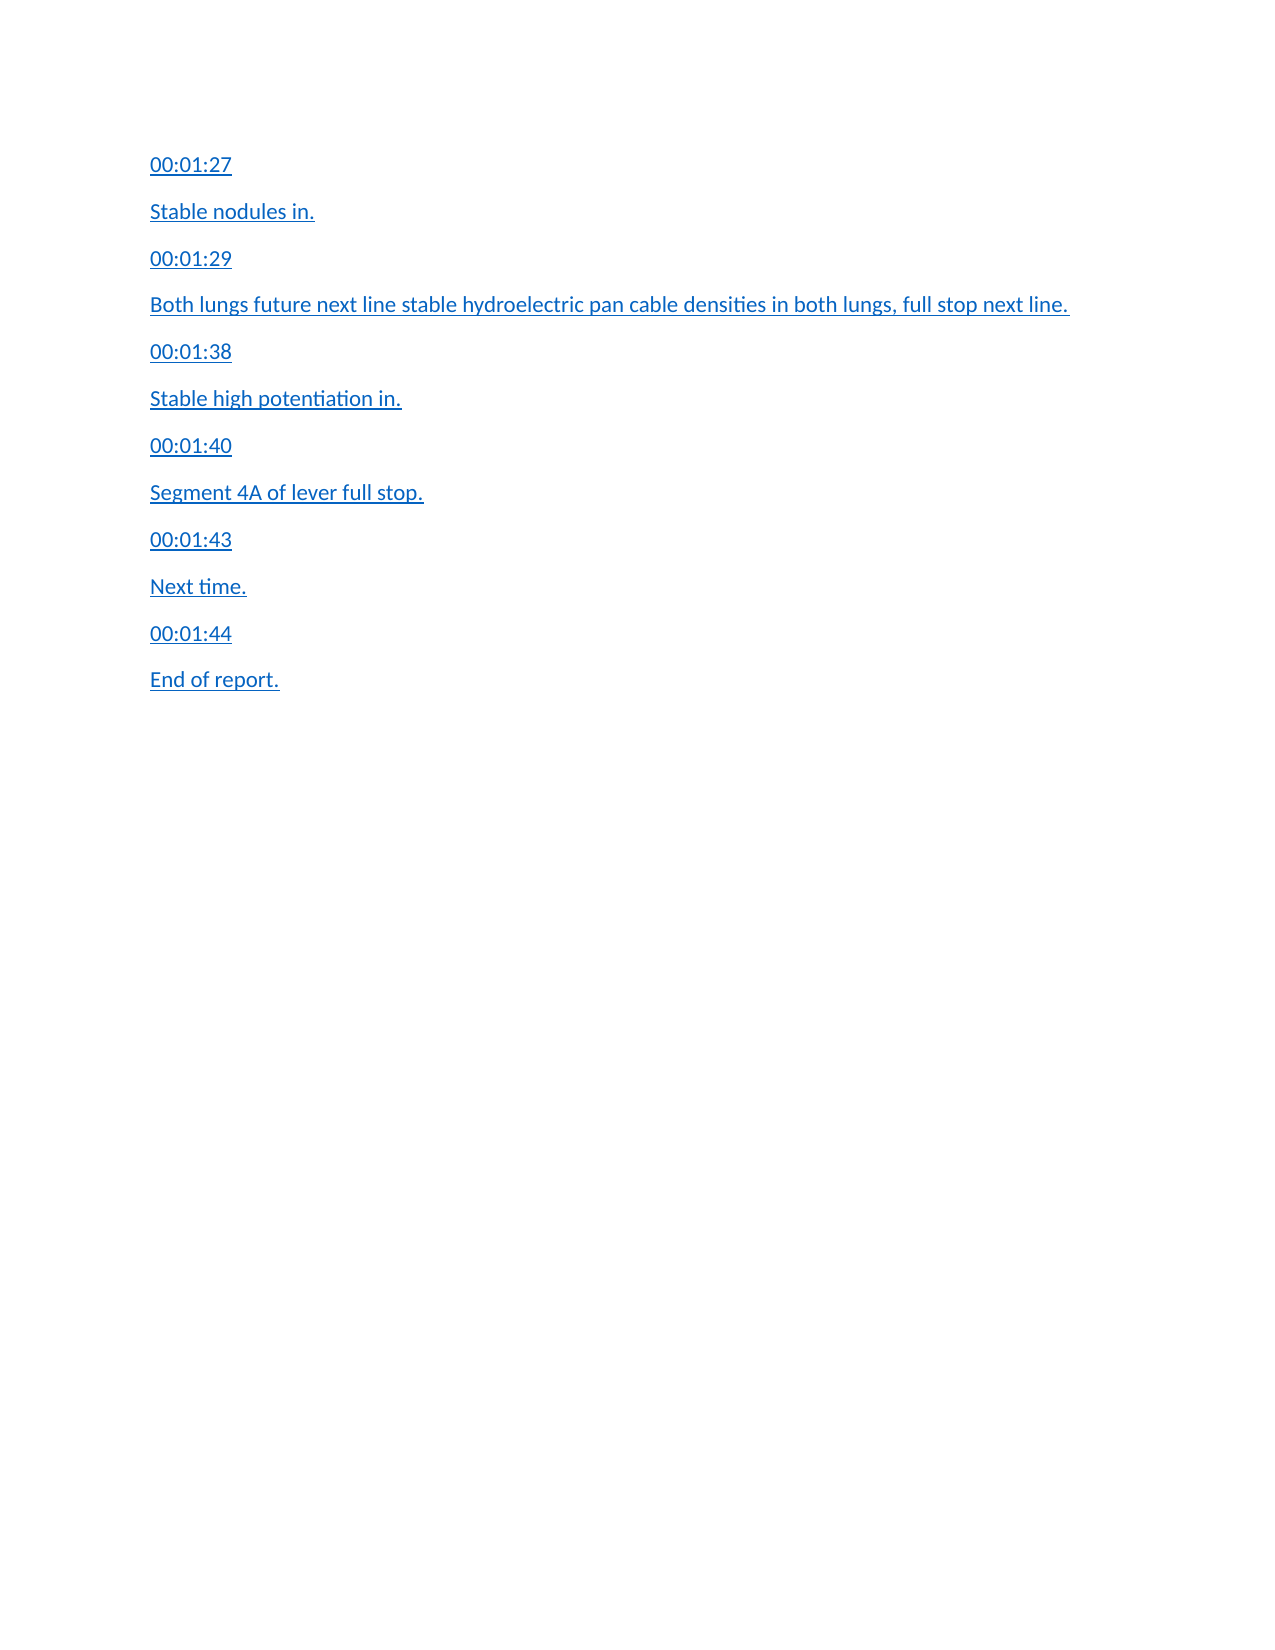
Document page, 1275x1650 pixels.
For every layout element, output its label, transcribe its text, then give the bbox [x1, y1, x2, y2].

text 00:01:29 [150, 244, 1125, 272]
text Next time. [150, 572, 1125, 600]
text Stable high potentiation in. [150, 384, 1125, 412]
text Both lungs future next line stable hydroelectric pan cable densities in both lungs, full stop next line. [150, 291, 1125, 319]
text Segment 4A of lever full stop. [150, 478, 1125, 506]
text 00:01:27 [150, 150, 1125, 178]
text Stable nodules in. [150, 197, 1125, 225]
text 00:01:40 [150, 431, 1125, 459]
text 00:01:43 [150, 525, 1125, 553]
text 00:01:38 [150, 337, 1125, 366]
text 00:01:44 [150, 619, 1125, 647]
text End of report. [150, 666, 1125, 694]
